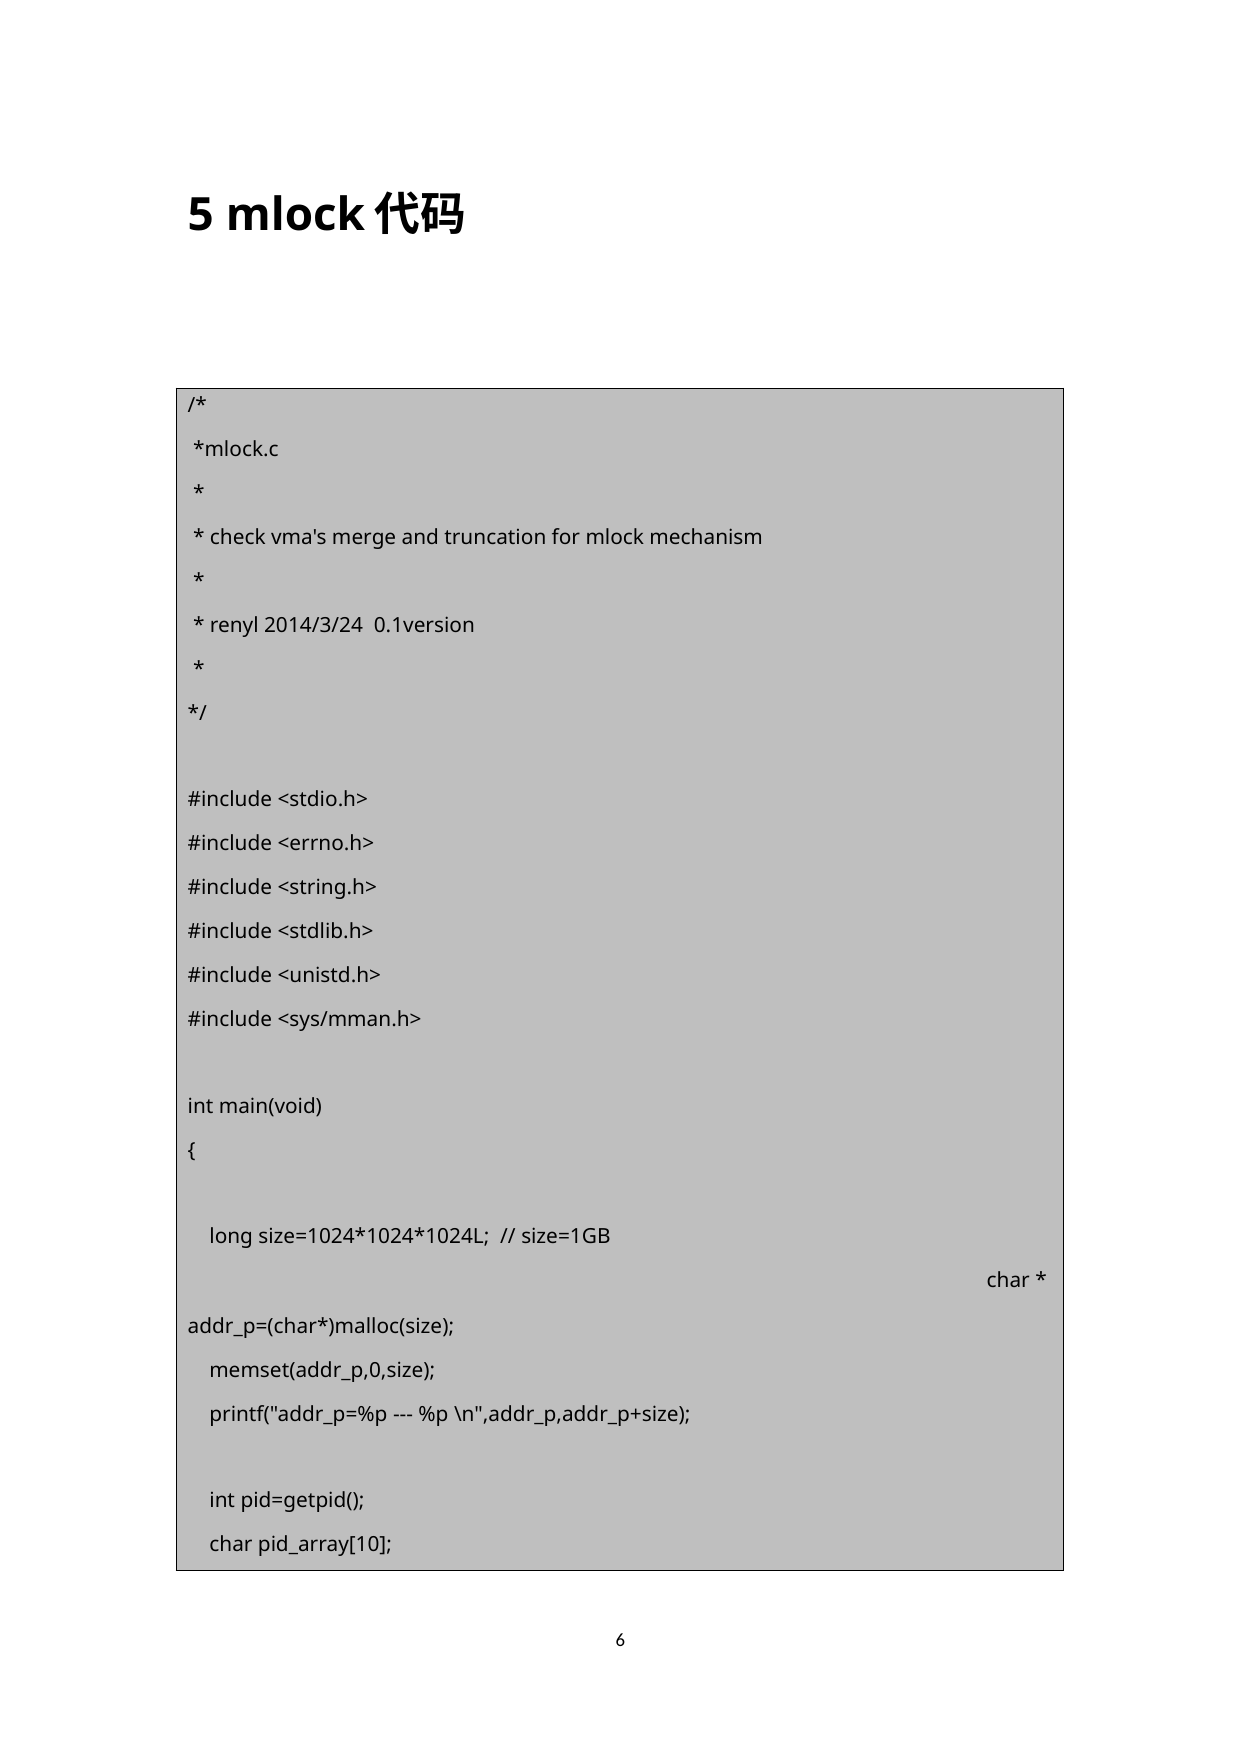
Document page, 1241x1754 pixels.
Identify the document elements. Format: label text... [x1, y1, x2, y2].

subtitle 5 mlock代码 [187, 162, 1053, 259]
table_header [177, 389, 1063, 1570]
